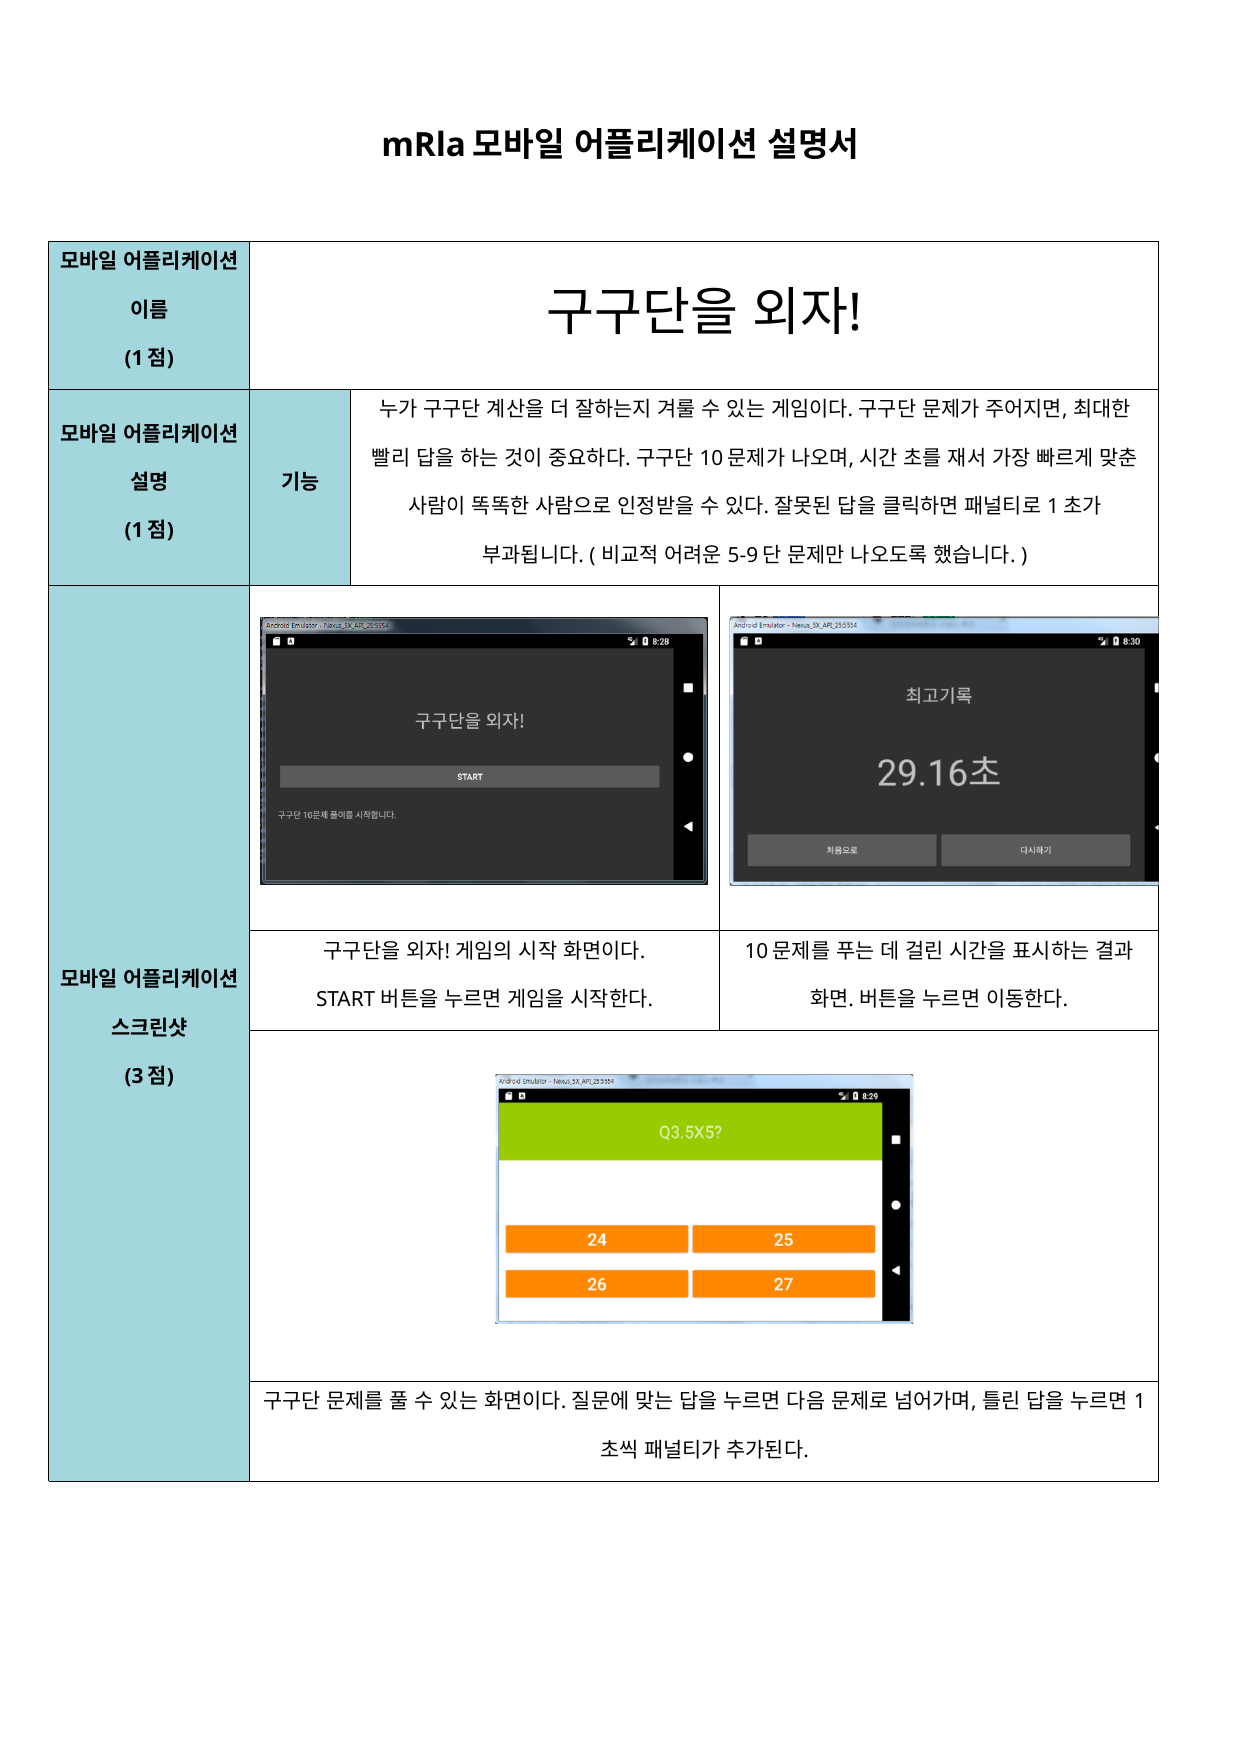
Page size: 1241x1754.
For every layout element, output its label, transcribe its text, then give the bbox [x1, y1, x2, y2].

table_header 모바일 어플리케이션 이름 (1점) [49, 242, 249, 389]
table_cell 모바일 어플리케이션 스크린샷 (3점) [49, 586, 249, 1481]
picture [260, 617, 708, 885]
table_cell [250, 586, 719, 930]
table_cell 구구단 문제를 풀 수 있는 화면이다. 질문에 맞는 답을 누르면 다음 문제로 넘어가며, 틀린 답을 누르면 1초씩 패널티가 추가된다. [250, 1382, 1158, 1481]
table_cell 기능 [250, 390, 350, 585]
table_cell 누가 구구단 계산을 더 잘하는지 겨룰 수 있는 게임이다. 구구단 문제가 주어지면, 최대한 빨리 답을 하는 것이 중요하다. 구구단 10문제가 나오며, 시간 초를 재서 가장 빠르게 맞춘 사람이 똑똑한 사람으로 인정받을 수 있다. 잘못된 답을 클릭하면 패널티로 1초가 부과됩니다. ( 비교적 어려운 5-9단 문제만 나오도록 했습니다. ) [351, 390, 1158, 585]
table_cell 모바일 어플리케이션 설명 (1점) [49, 390, 249, 585]
table_cell [720, 586, 1158, 930]
text mRla모바일 어플리케이션 설명서 [59, 118, 1181, 167]
picture [495, 1074, 914, 1324]
table_cell 10문제를 푸는 데 걸린 시간을 표시하는 결과 화면. 버튼을 누르면 이동한다. [720, 931, 1158, 1030]
picture [729, 616, 1159, 886]
table_cell 구구단을 외자! 게임의 시작 화면이다. START 버튼을 누르면 게임을 시작한다. [250, 931, 719, 1030]
table_cell [250, 1031, 1158, 1381]
table_header 구구단을 외자! [250, 242, 1158, 389]
